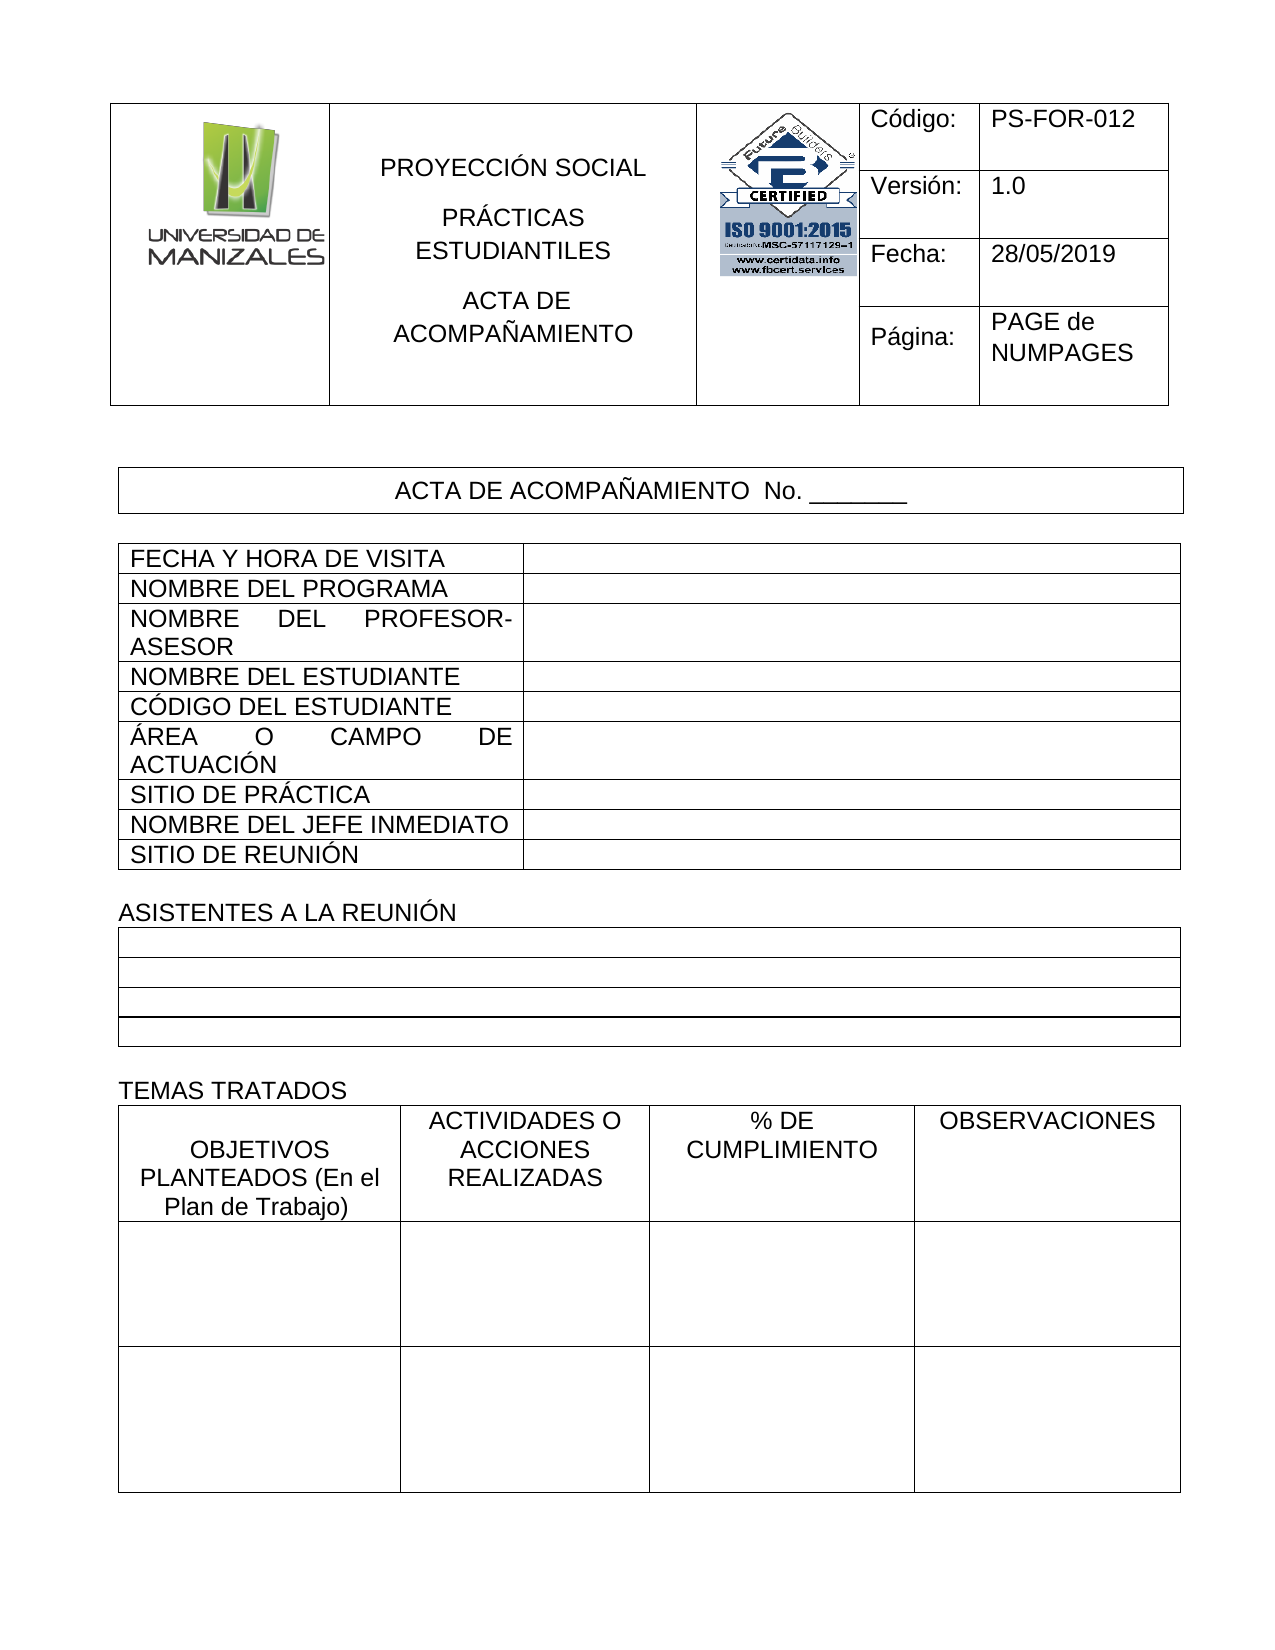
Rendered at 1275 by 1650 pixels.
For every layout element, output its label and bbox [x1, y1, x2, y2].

table_cell [119, 1222, 400, 1346]
table_cell [915, 1347, 1180, 1492]
table_cell [524, 722, 1180, 779]
table_cell [119, 722, 523, 779]
table_cell [119, 958, 1180, 987]
table_cell [119, 662, 523, 691]
table_cell [524, 840, 1180, 868]
table_header [401, 1106, 649, 1221]
table_header [119, 544, 523, 573]
table_header [119, 928, 1180, 957]
table_cell [524, 810, 1180, 839]
table_cell [119, 1347, 400, 1492]
table_header [119, 468, 1183, 513]
table_cell [524, 692, 1180, 721]
table_cell [524, 662, 1180, 691]
table_cell [119, 810, 523, 839]
table_cell [119, 604, 523, 661]
table_cell [119, 780, 523, 809]
picture [720, 110, 859, 277]
table_cell [650, 1222, 914, 1346]
table_header [524, 544, 1180, 573]
picture [148, 121, 325, 265]
table_cell [524, 574, 1180, 602]
table_header [915, 1106, 1180, 1221]
table_cell [119, 692, 523, 721]
table_cell [119, 840, 523, 868]
table_cell [524, 604, 1180, 661]
table_cell [650, 1347, 914, 1492]
table_header [650, 1106, 914, 1221]
table_cell [119, 1018, 1180, 1046]
table_cell [524, 780, 1180, 809]
table_cell [119, 574, 523, 602]
table_cell [401, 1347, 649, 1492]
table_cell [401, 1222, 649, 1346]
table_cell [119, 988, 1180, 1016]
table_header [119, 1106, 400, 1221]
table_cell [915, 1222, 1180, 1346]
